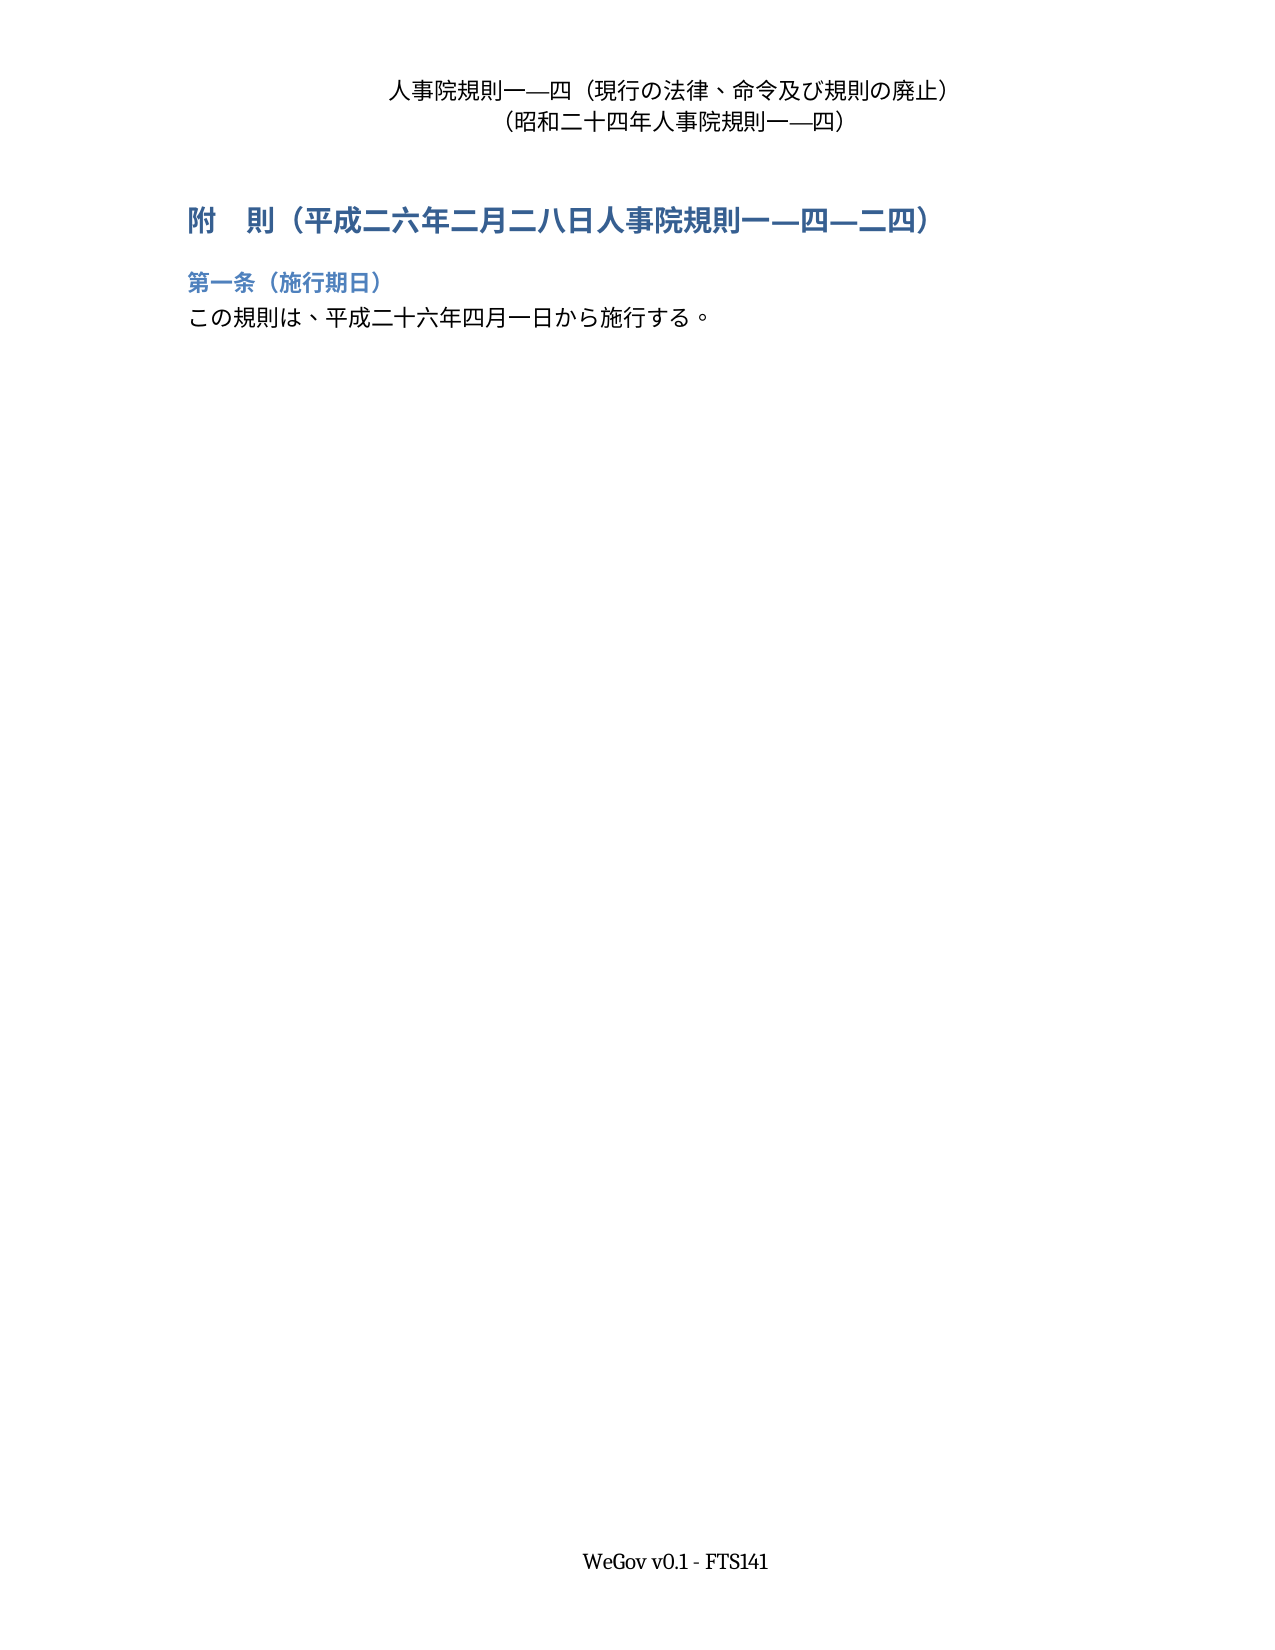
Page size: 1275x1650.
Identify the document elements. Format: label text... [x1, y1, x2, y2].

text この規則は、平成二十六年四月一日から施行する。 [187, 302, 1087, 334]
subtitle 第一条（施行期日） [187, 266, 1087, 298]
subtitle 附 則（平成二六年二月二八日人事院規則一―四―二四） [187, 200, 1087, 240]
